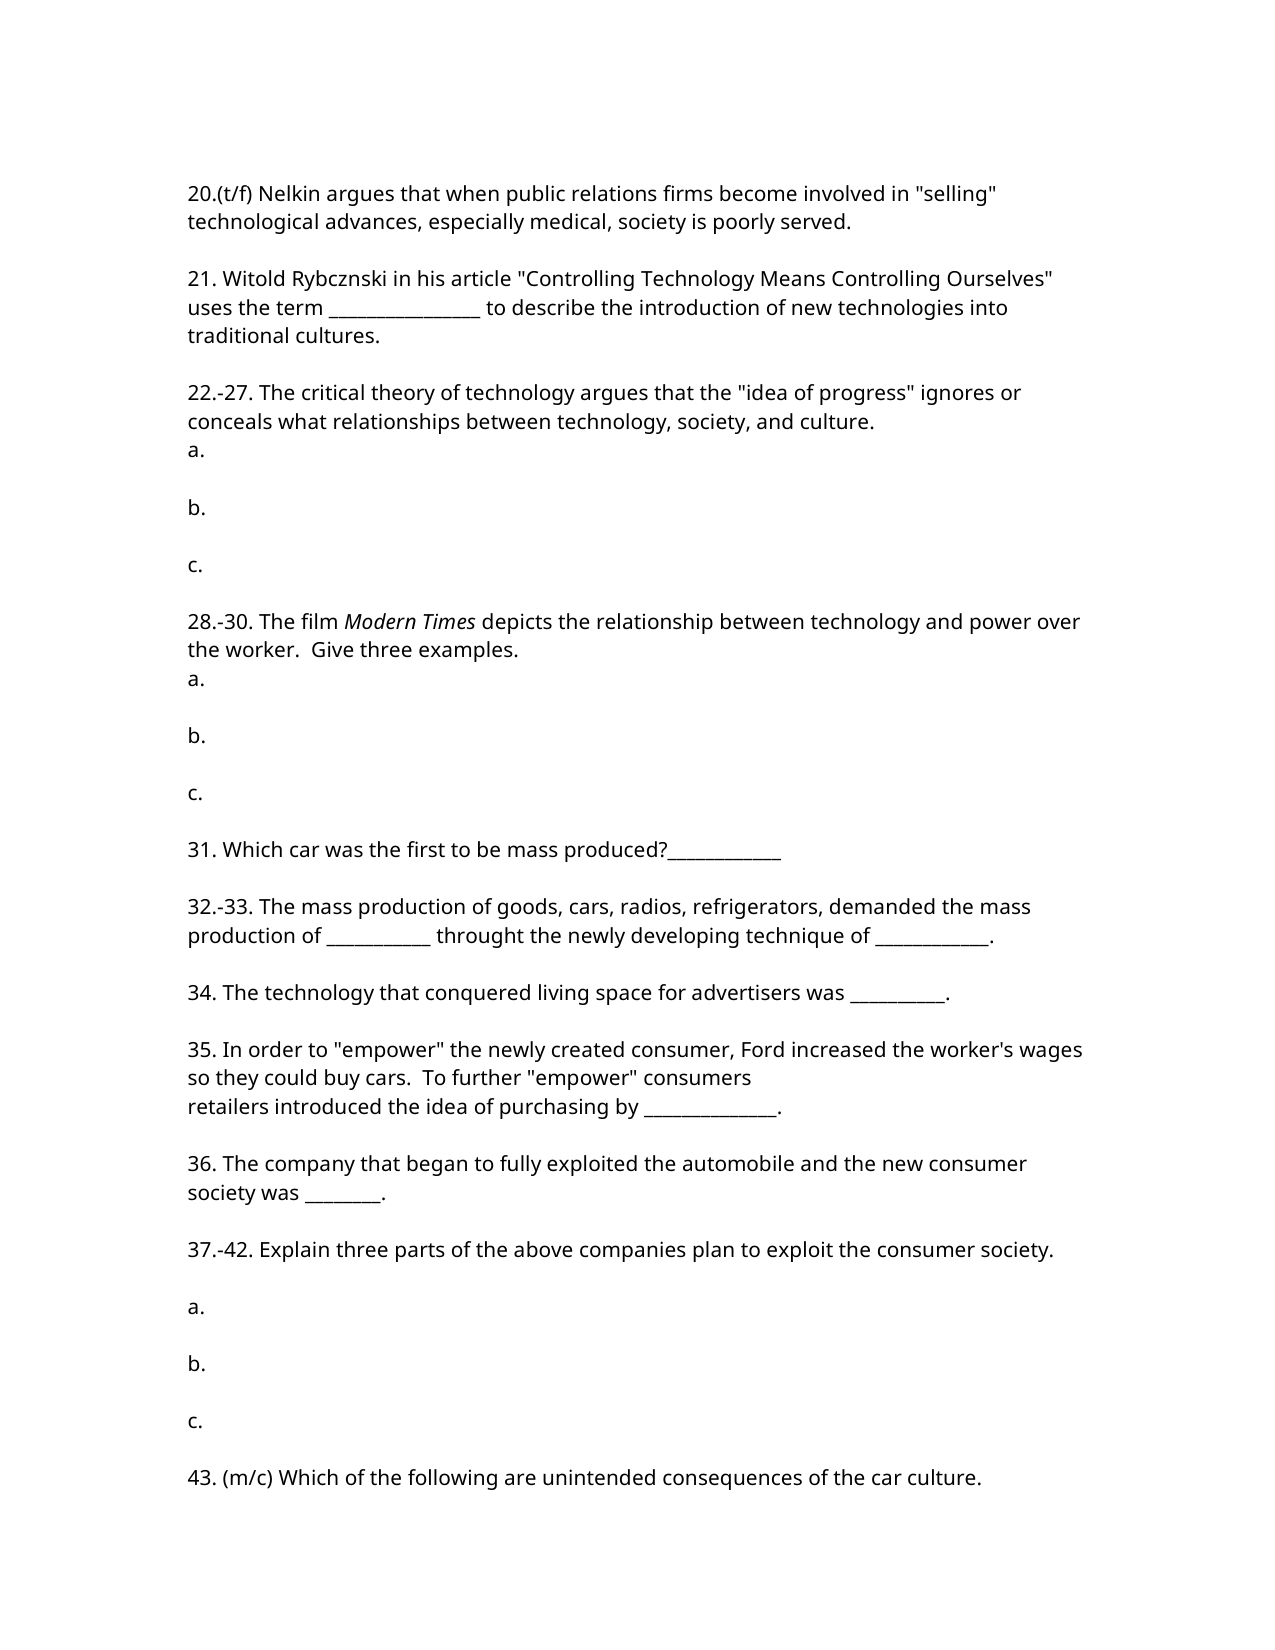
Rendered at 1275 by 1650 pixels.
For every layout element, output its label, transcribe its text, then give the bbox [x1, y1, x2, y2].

text a. [187, 435, 1087, 464]
text 20.(t/f) Nelkin argues that when public relations firms become involved in "selling" technological advances, especially medical, society is poorly served. [187, 178, 1087, 236]
text a. [187, 1292, 1087, 1320]
text c. [187, 549, 1087, 578]
text 21. Witold Rybcznski in his article "Controlling Technology Means Controlling Ourselves" uses the term ________________ to describe the introduction of new technologies into traditional cultures. [187, 264, 1087, 350]
text 31. Which car was the first to be mass produced?____________ [187, 835, 1087, 863]
text 32.-33. The mass production of goods, cars, radios, refrigerators, demanded the mass production of ___________ throught the newly developing technique of ____________. [187, 892, 1087, 949]
text 37.-42. Explain three parts of the above companies plan to exploit the consumer society. [187, 1234, 1087, 1263]
text 35. In order to "empower" the newly created consumer, Ford increased the worker's wages so they could buy cars. To further "empower" consumers [187, 1035, 1087, 1092]
text 28.-30. The film Modern Times depicts the relationship between technology and power over the worker. Give three examples. [187, 607, 1087, 664]
text 43. (m/c) Which of the following are unintended consequences of the car culture. [187, 1463, 1087, 1491]
text b. [187, 1349, 1087, 1377]
text retailers introduced the idea of purchasing by ______________. [187, 1092, 1087, 1120]
text b. [187, 721, 1087, 749]
text c. [187, 778, 1087, 806]
text 36. The company that began to fully exploited the automobile and the new consumer society was ________. [187, 1149, 1087, 1206]
text c. [187, 1406, 1087, 1434]
text 34. The technology that conquered living space for advertisers was __________. [187, 978, 1087, 1006]
text a. [187, 664, 1087, 692]
text 22.-27. The critical theory of technology argues that the "idea of progress" ignores or conceals what relationships between technology, society, and culture. [187, 378, 1087, 435]
text b. [187, 492, 1087, 521]
